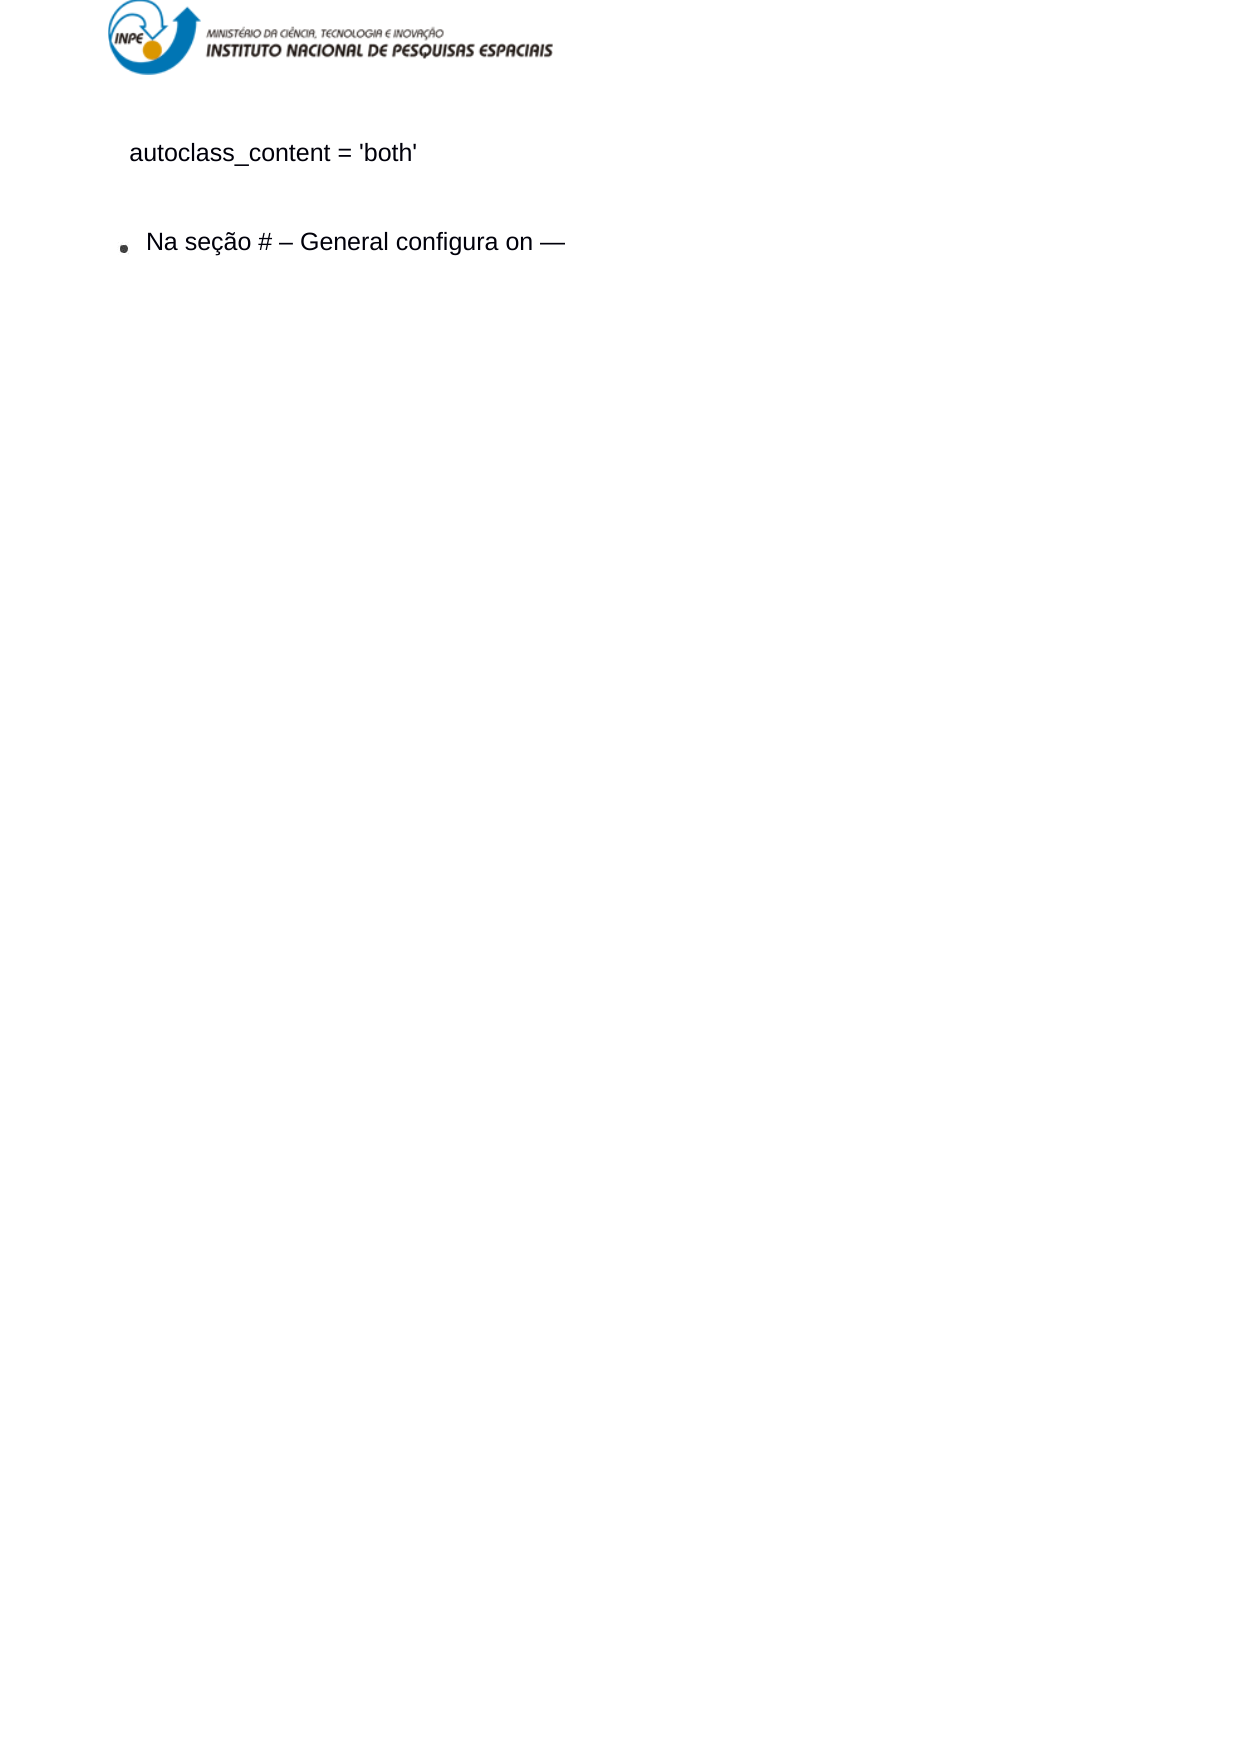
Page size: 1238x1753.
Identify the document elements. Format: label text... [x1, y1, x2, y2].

text autoclass_content = 'both' [129, 138, 1087, 167]
text Na seção # – General configura on — [146, 227, 1087, 256]
picture [108, 0, 553, 75]
picture [117, 242, 130, 255]
